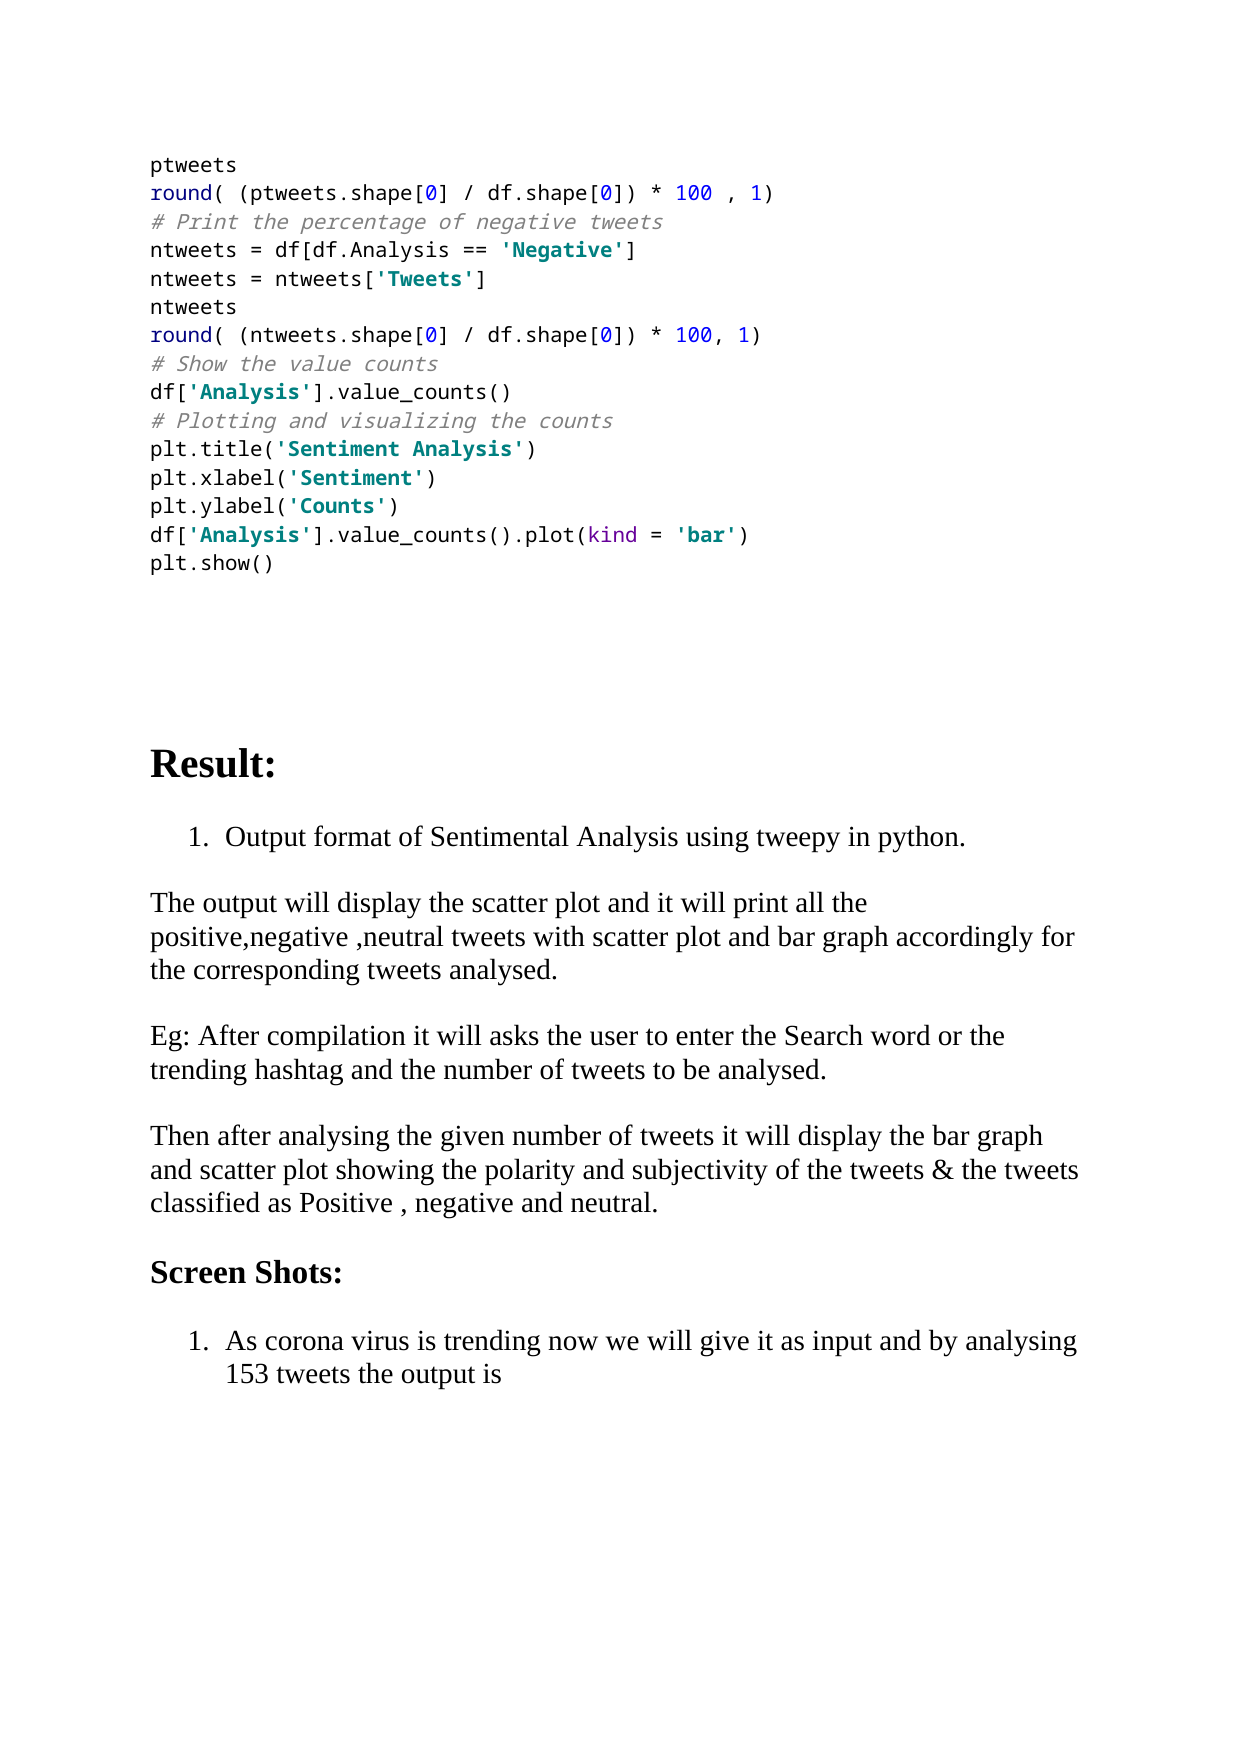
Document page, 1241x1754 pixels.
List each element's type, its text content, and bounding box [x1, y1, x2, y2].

text Screen Shots: [150, 1252, 1090, 1290]
list Output format of Sentimental Analysis using tweepy in python. [187, 819, 1090, 852]
text Eg: After compilation it will asks the user to enter the Search word or the trending hashtag and the number of tweets to be analysed. [150, 1018, 1090, 1086]
text Then after analysing the given number of tweets it will display the bar graph and scatter plot showing the polarity and subjectivity of the tweets & the tweets classified as Positive , negative and neutral. [150, 1118, 1090, 1219]
list As corona virus is trending now we will give it as input and by analysing 153 tweets the output is [187, 1323, 1090, 1390]
text Result: [150, 738, 1090, 786]
text The output will display the scatter plot and it will print all the positive,negative ,neutral tweets with scatter plot and bar graph accordingly for the corresponding tweets analysed. [150, 885, 1090, 986]
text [150, 150, 1090, 577]
